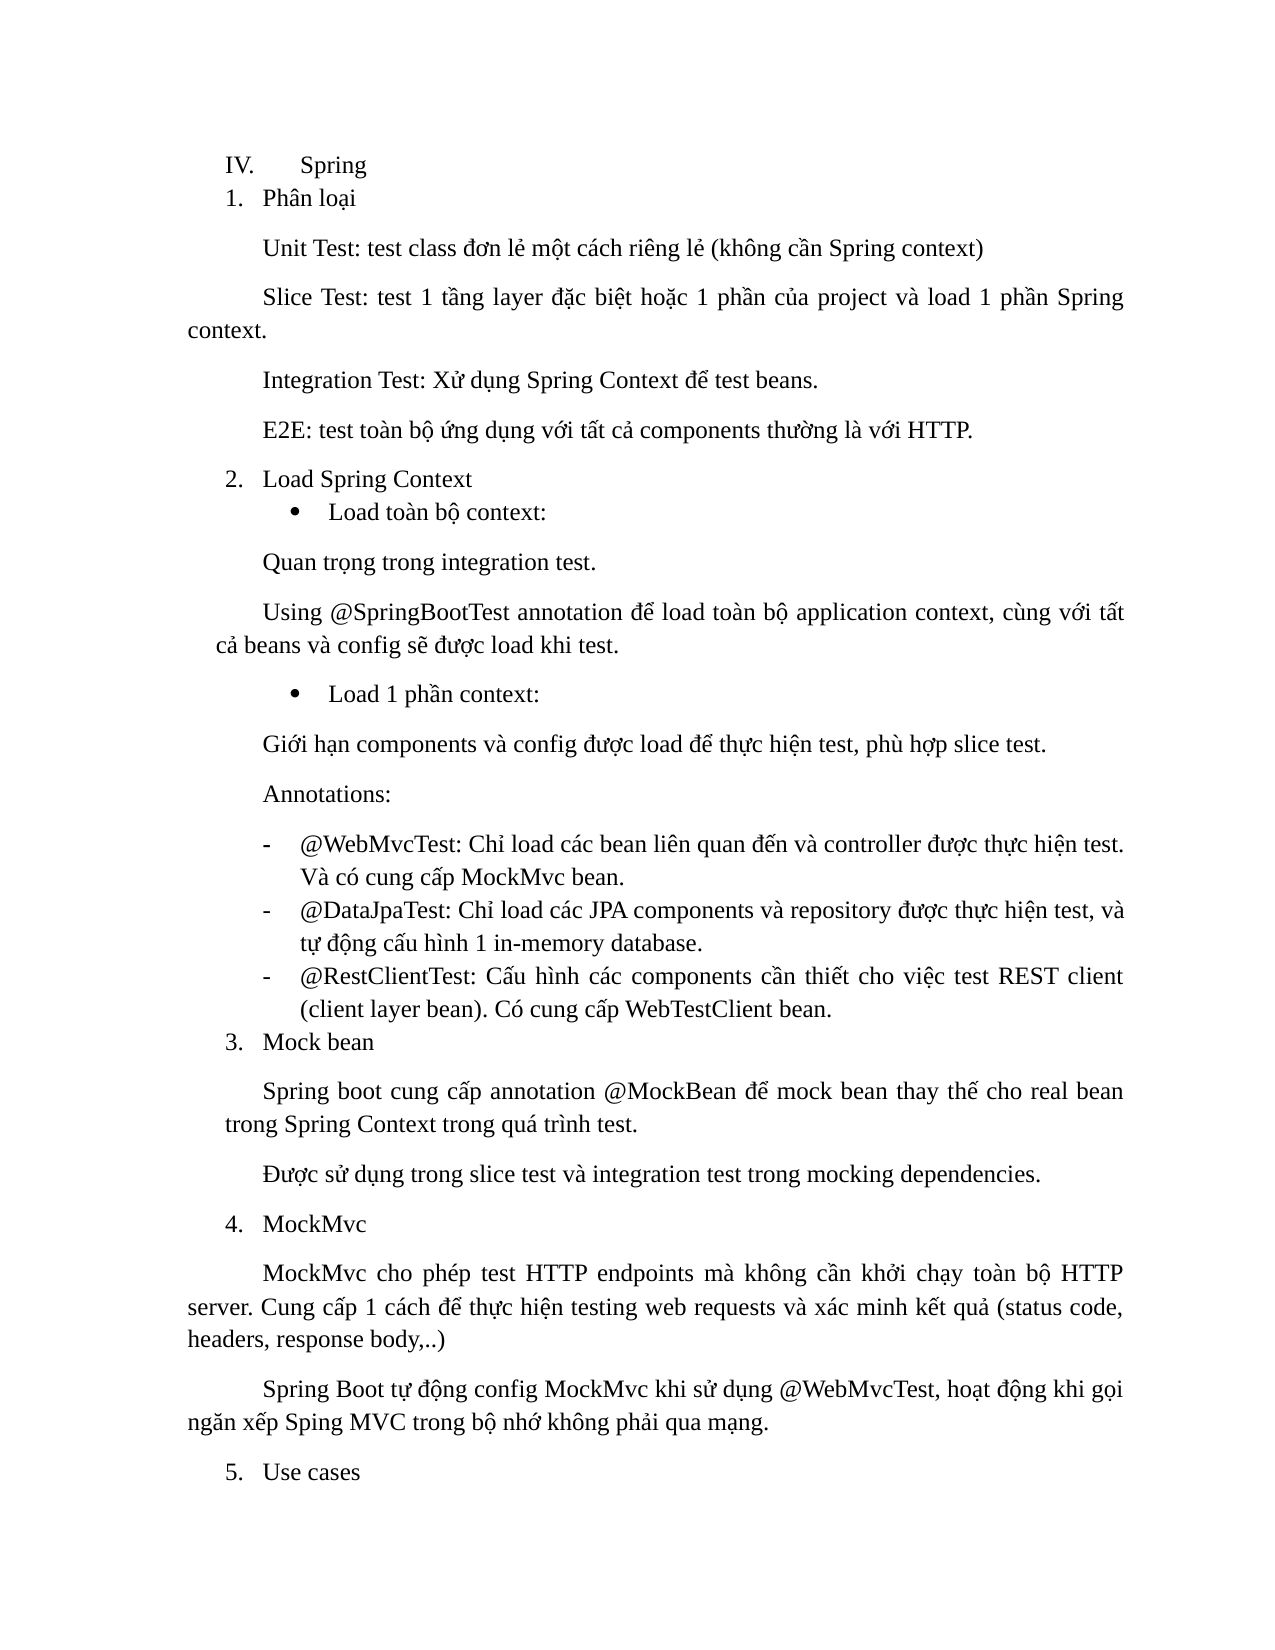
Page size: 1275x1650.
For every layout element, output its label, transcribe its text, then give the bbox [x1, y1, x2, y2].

text Spring boot cung cấp annotation @MockBean để mock bean thay thế cho real bean trong Spring Context trong quá trình test. [225, 1076, 1125, 1138]
list @RestClientTest: Cấu hình các components cần thiết cho việc test REST client (client layer bean). Có cung cấp WebTestClient bean. [262, 961, 1125, 1022]
list @DataJpaTest: Chỉ load các JPA components và repository được thực hiện test, và tự động cấu hình 1 in-memory database. [262, 895, 1125, 956]
text Được sử dụng trong slice test và integration test trong mocking dependencies. [225, 1159, 1125, 1188]
list @WebMvcTest: Chỉ load các bean liên quan đến và controller được thực hiện test. Và có cung cấp MockMvc bean. [262, 829, 1125, 890]
text Spring Boot tự động config MockMvc khi sử dụng @WebMvcTest, hoạt động khi gọi ngăn xếp Sping MVC trong bộ nhớ không phải qua mạng. [187, 1374, 1125, 1436]
list Use cases [225, 1457, 1125, 1486]
text Quan trọng trong integration test. [262, 547, 1125, 576]
list Spring [225, 150, 1125, 179]
text Unit Test: test class đơn lẻ một cách riêng lẻ (không cần Spring context) [262, 233, 1125, 261]
text Integration Test: Xử dụng Spring Context để test beans. [262, 365, 1125, 394]
text Giới hạn components và config được load để thực hiện test, phù hợp slice test. [216, 729, 1125, 758]
list Mock bean [225, 1027, 1125, 1056]
list MockMvc [225, 1209, 1125, 1238]
text Using @SpringBootTest annotation để load toàn bộ application context, cùng với tất cả beans và config sẽ được load khi test. [216, 597, 1125, 659]
text E2E: test toàn bộ ứng dụng với tất cả components thường là với HTTP. [262, 415, 1125, 443]
text Annotations: [216, 779, 1125, 808]
list Phân loại [225, 183, 1125, 212]
list Load 1 phần context: [291, 679, 1125, 708]
list Load Spring Context [225, 464, 1125, 493]
list Load toàn bộ context: [291, 497, 1125, 526]
text Slice Test: test 1 tầng layer đặc biệt hoặc 1 phần của project và load 1 phần Spring context. [187, 282, 1125, 344]
text MockMvc cho phép test HTTP endpoints mà không cần khởi chạy toàn bộ HTTP server. Cung cấp 1 cách để thực hiện testing web requests và xác minh kết quả (status code, headers, response body,..) [187, 1258, 1125, 1353]
